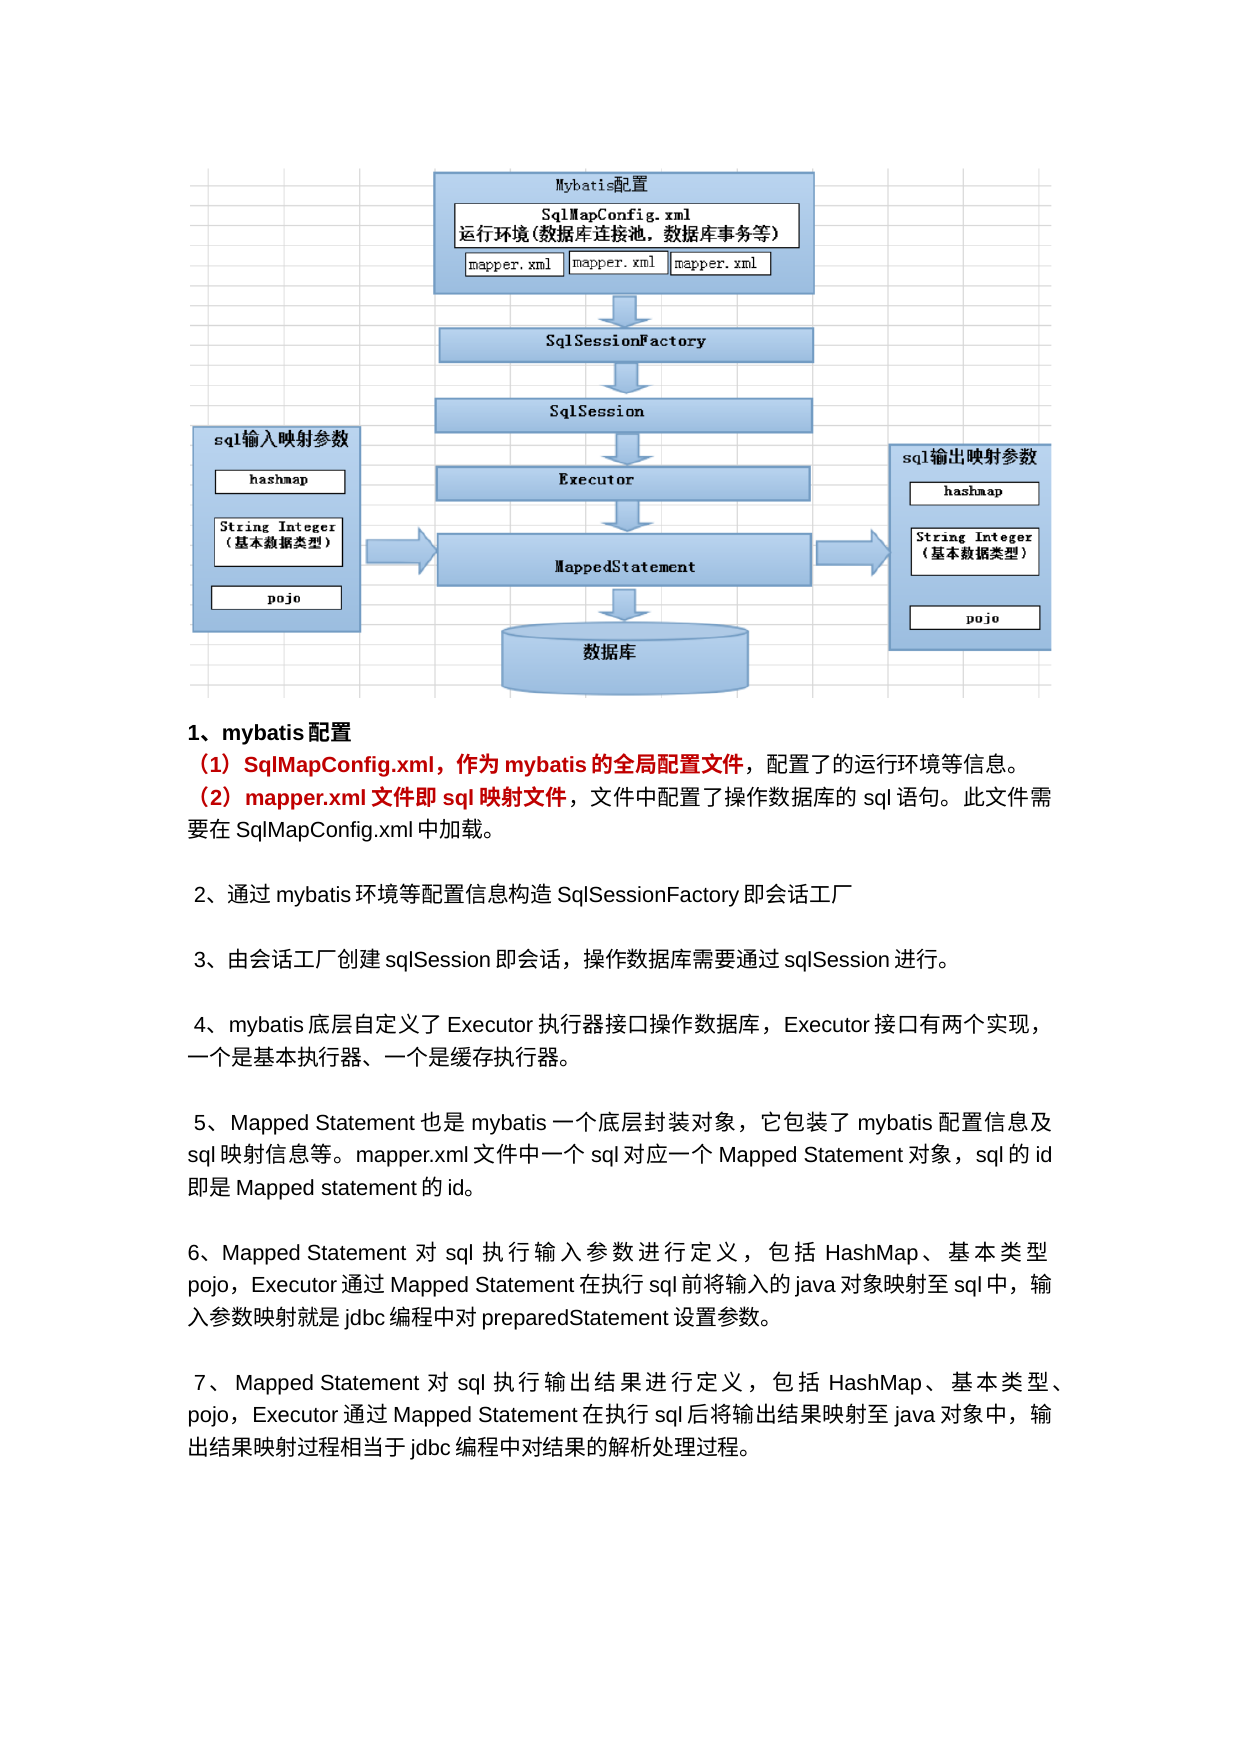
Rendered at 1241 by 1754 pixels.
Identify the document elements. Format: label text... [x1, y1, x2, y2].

list 5、Mapped Statement也是mybatis一个底层封装对象，它包装了mybatis配置信息及sql映射信息等。mapper.xml文件中一个sql对应一个Mapped Statement对象，sql的id即是Mapped statement的id。 [187, 1104, 1053, 1202]
list （1）SqlMapConfig.xml，作为mybatis的全局配置文件，配置了的运行环境等信息。 [187, 747, 1053, 779]
list 3、由会话工厂创建sqlSession即会话，操作数据库需要通过sqlSession进行。 [187, 942, 1053, 974]
picture [187, 162, 1052, 701]
list （2）mapper.xml文件即sql映射文件，文件中配置了操作数据库的sql语句。此文件需要在SqlMapConfig.xml中加载。 [187, 779, 1053, 844]
list 1、mybatis配置 [187, 714, 1053, 747]
list 2、通过mybatis环境等配置信息构造SqlSessionFactory即会话工厂 [187, 877, 1053, 909]
list Mapped Statement对sql执行输入参数进行定义，包括HashMap、基本类型、pojo，Executor通过Mapped Statement在执行sql前将输入的java对象映射至sql中，输入参数映射就是jdbc编程中对preparedStatement设置参数。 [187, 1234, 1053, 1332]
list 4、mybatis底层自定义了Executor执行器接口操作数据库，Executor接口有两个实现，一个是基本执行器、一个是缓存执行器。 [187, 1007, 1053, 1072]
list 7、Mapped Statement对sql执行输出结果进行定义，包括HashMap、基本类型、pojo，Executor通过Mapped Statement在执行sql后将输出结果映射至java对象中，输出结果映射过程相当于jdbc编程中对结果的解析处理过程。 [187, 1364, 1053, 1462]
